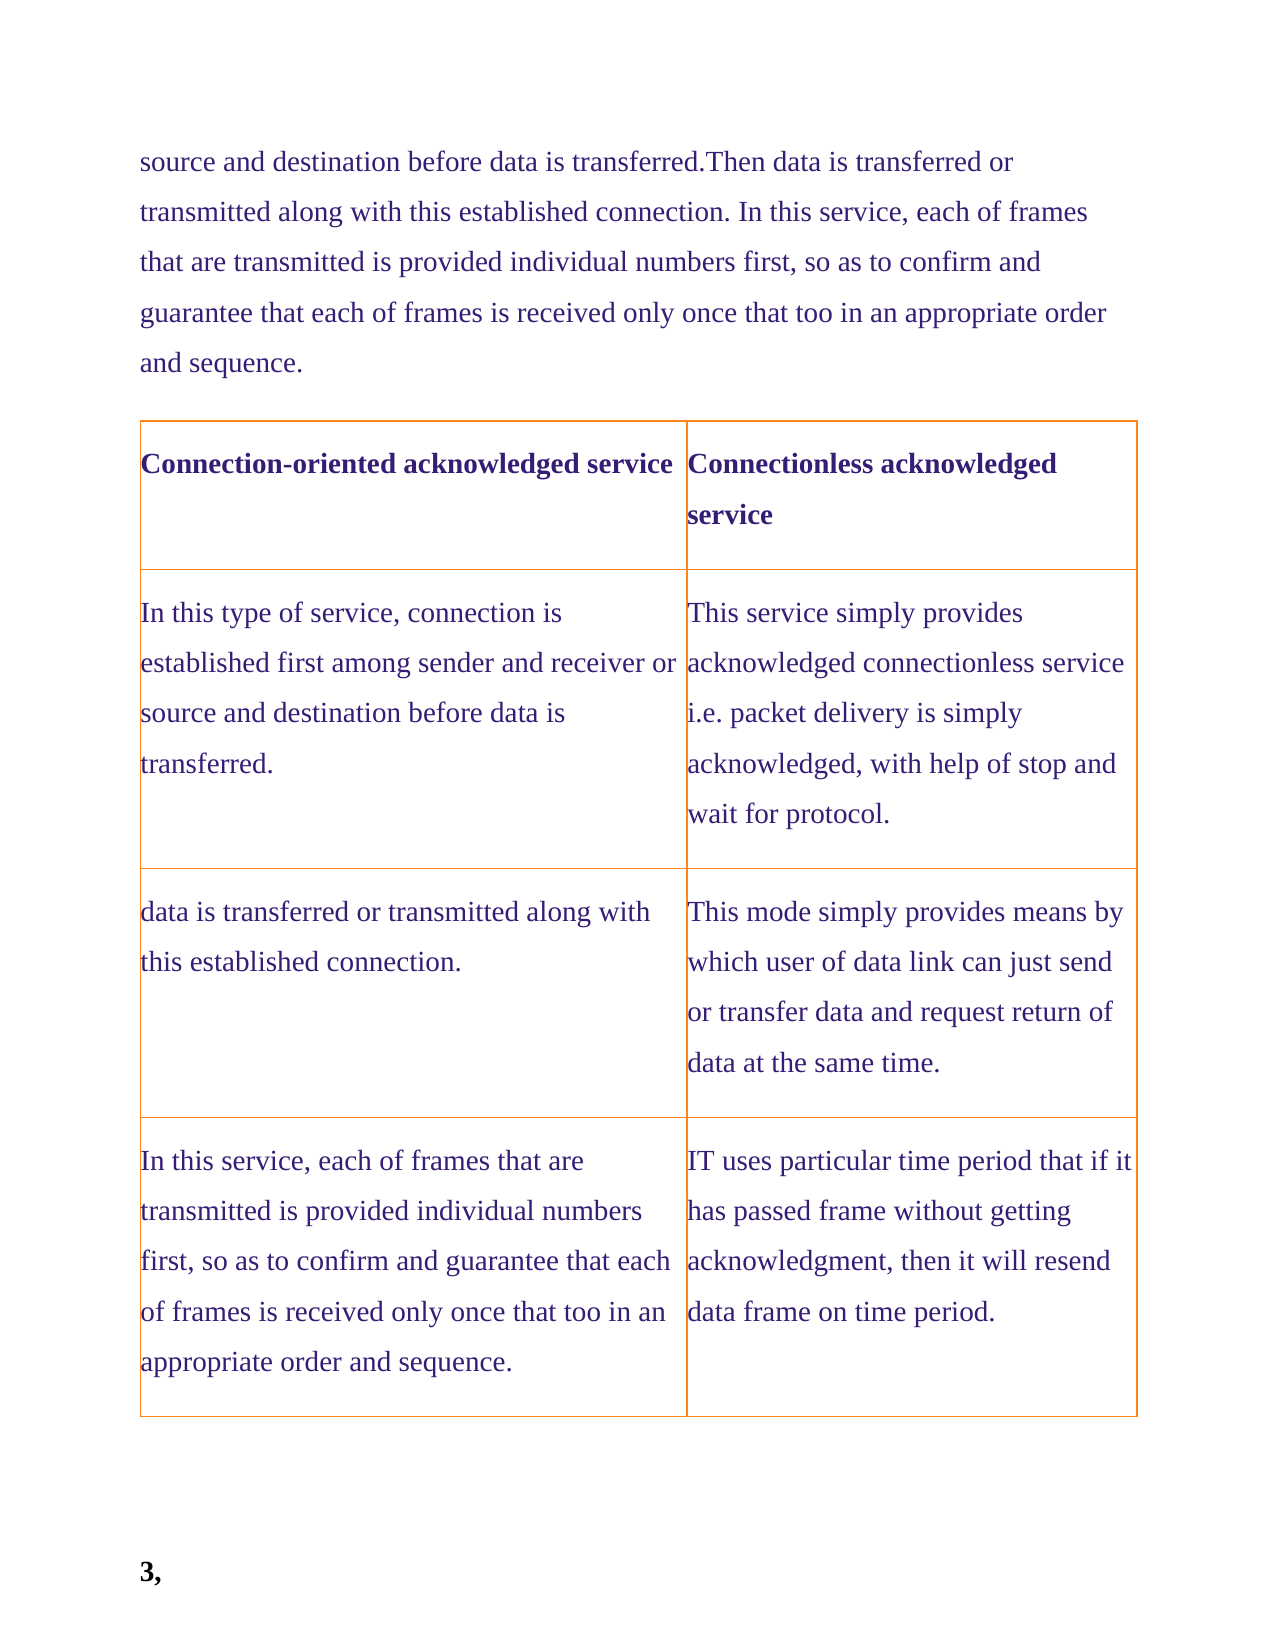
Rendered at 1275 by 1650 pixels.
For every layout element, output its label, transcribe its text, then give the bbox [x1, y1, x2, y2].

table_header Connectionless acknowledged service [688, 422, 1136, 568]
table_cell In this type of service, connection is established first among sender and receiver or source and destination before data is transferred. [141, 570, 686, 868]
table_cell In this service, each of frames that are transmitted is provided individual numbers first, so as to confirm and guarantee that each of frames is received only once that too in an appropriate order and sequence. [141, 1118, 686, 1416]
table_header Connection-oriented acknowledged service [141, 422, 686, 568]
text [139, 144, 1137, 378]
table_cell data is transferred or transmitted along with this established connection. [141, 869, 686, 1117]
table_cell This service simply provides acknowledged connectionless service i.e. packet delivery is simply acknowledged, with help of stop and wait for protocol. [688, 570, 1136, 868]
text 3, [139, 1554, 1125, 1587]
table_cell IT uses particular time period that if it has passed frame without getting acknowledgment, then it will resend data frame on time period. [688, 1118, 1136, 1416]
table_cell This mode simply provides means by which user of data link can just send or transfer data and request return of data at the same time. [688, 869, 1136, 1117]
